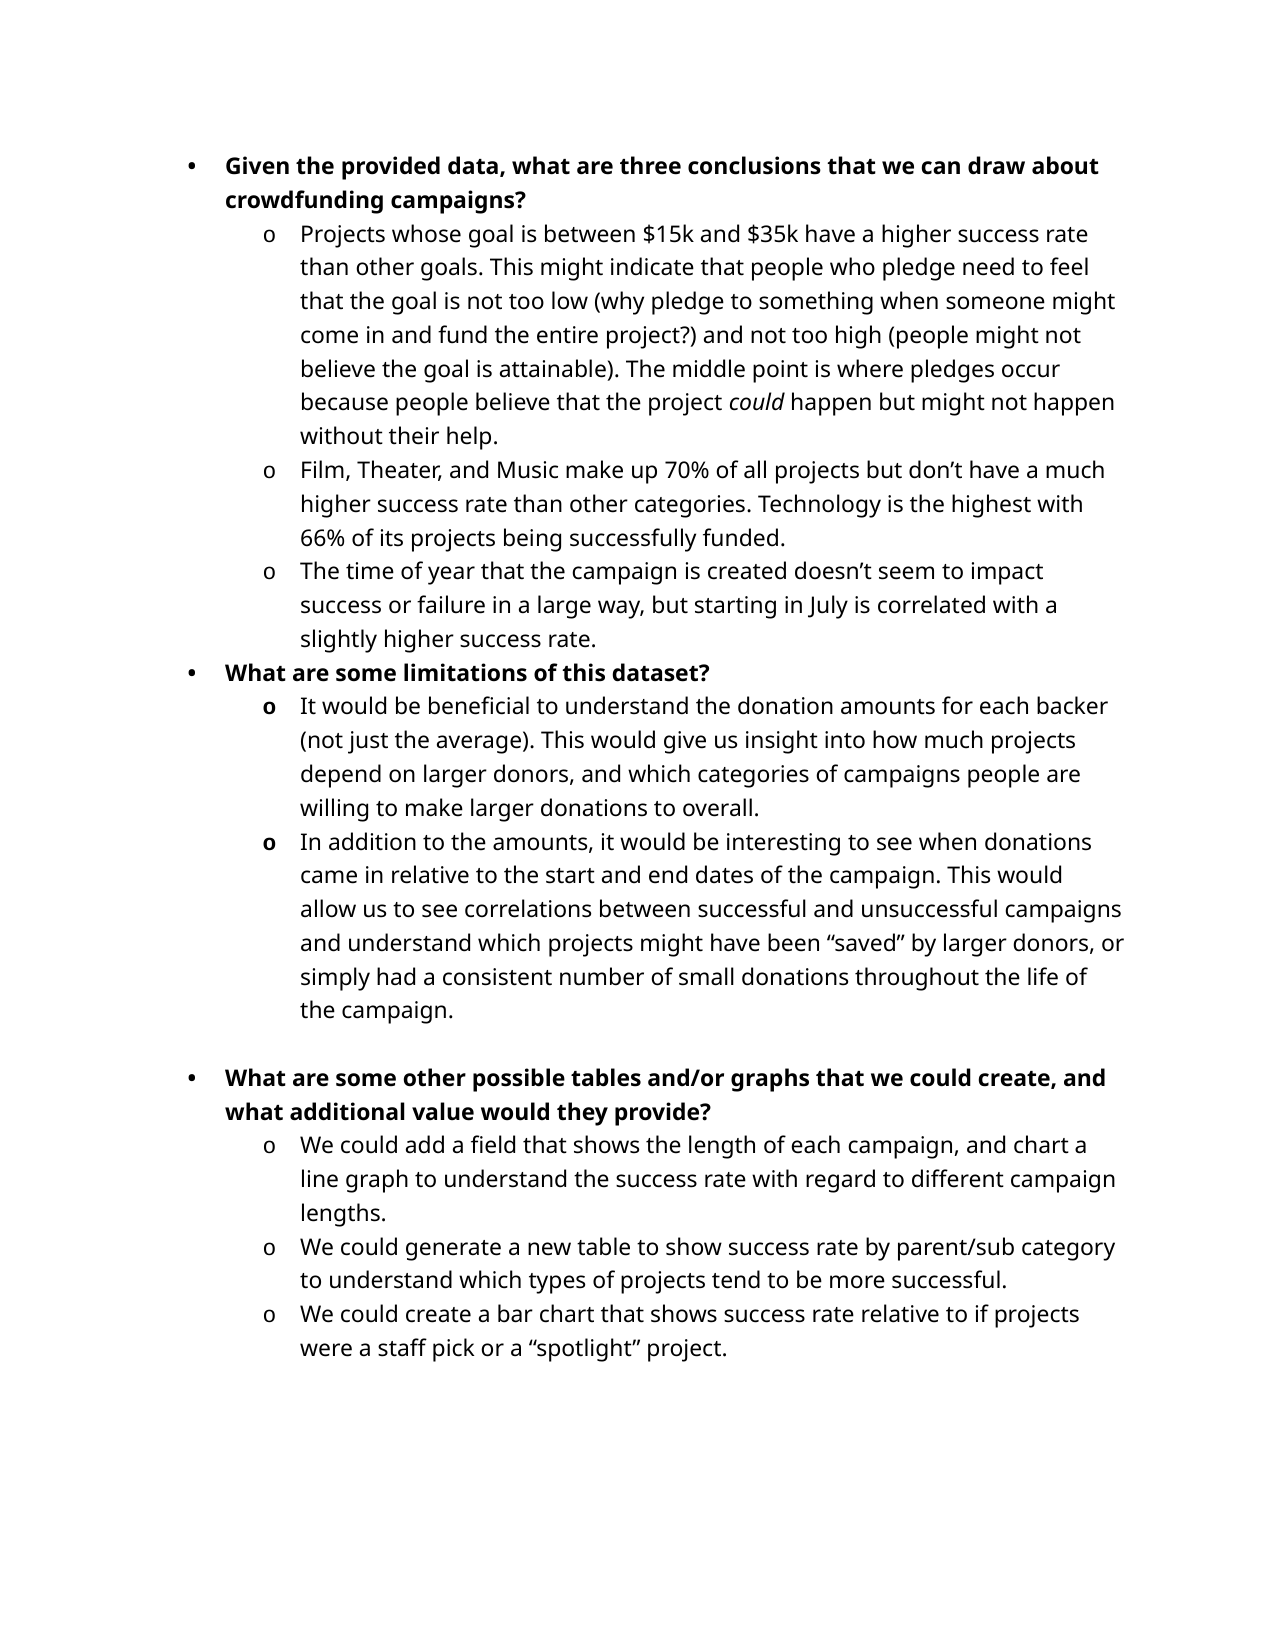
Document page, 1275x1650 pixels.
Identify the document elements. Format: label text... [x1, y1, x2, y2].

list Given the provided data, what are three conclusions that we can draw about crowdfunding campaigns? [187, 150, 1125, 215]
list We could generate a new table to show success rate by parent/sub category to understand which types of projects tend to be more successful. [262, 1231, 1125, 1296]
list In addition to the amounts, it would be interesting to see when donations came in relative to the start and end dates of the campaign. This would allow us to see correlations between successful and unsuccessful campaigns and understand which projects might have been “saved” by larger donors, or simply had a consistent number of small donations throughout the life of the campaign. [262, 825, 1125, 1026]
list It would be beneficial to understand the donation amounts for each backer (not just the average). This would give us insight into how much projects depend on larger donors, and which categories of campaigns people are willing to make larger donations to overall. [262, 690, 1125, 823]
list The time of year that the campaign is created doesn’t seem to impact success or failure in a large way, but starting in July is correlated with a slightly higher success rate. [262, 555, 1125, 654]
list We could add a field that shows the length of each campaign, and chart a line graph to understand the success rate with regard to different campaign lengths. [262, 1129, 1125, 1228]
list We could create a bar chart that shows success rate relative to if projects were a staff pick or a “spotlight” project. [262, 1298, 1125, 1363]
list Film, Theater, and Music make up 70% of all projects but don’t have a much higher success rate than other categories. Technology is the highest with 66% of its projects being successfully funded. [262, 454, 1125, 553]
list What are some limitations of this dataset? [187, 657, 1125, 688]
list What are some other possible tables and/or graphs that we could create, and what additional value would they provide? [187, 1062, 1125, 1127]
list Projects whose goal is between $15k and $35k have a higher success rate than other goals. This might indicate that people who pledge need to feel that the goal is not too low (why pledge to something when someone might come in and fund the entire project?) and not too high (people might not believe the goal is attainable). The middle point is where pledges occur because people believe that the project could happen but might not happen without their help. [262, 217, 1125, 451]
